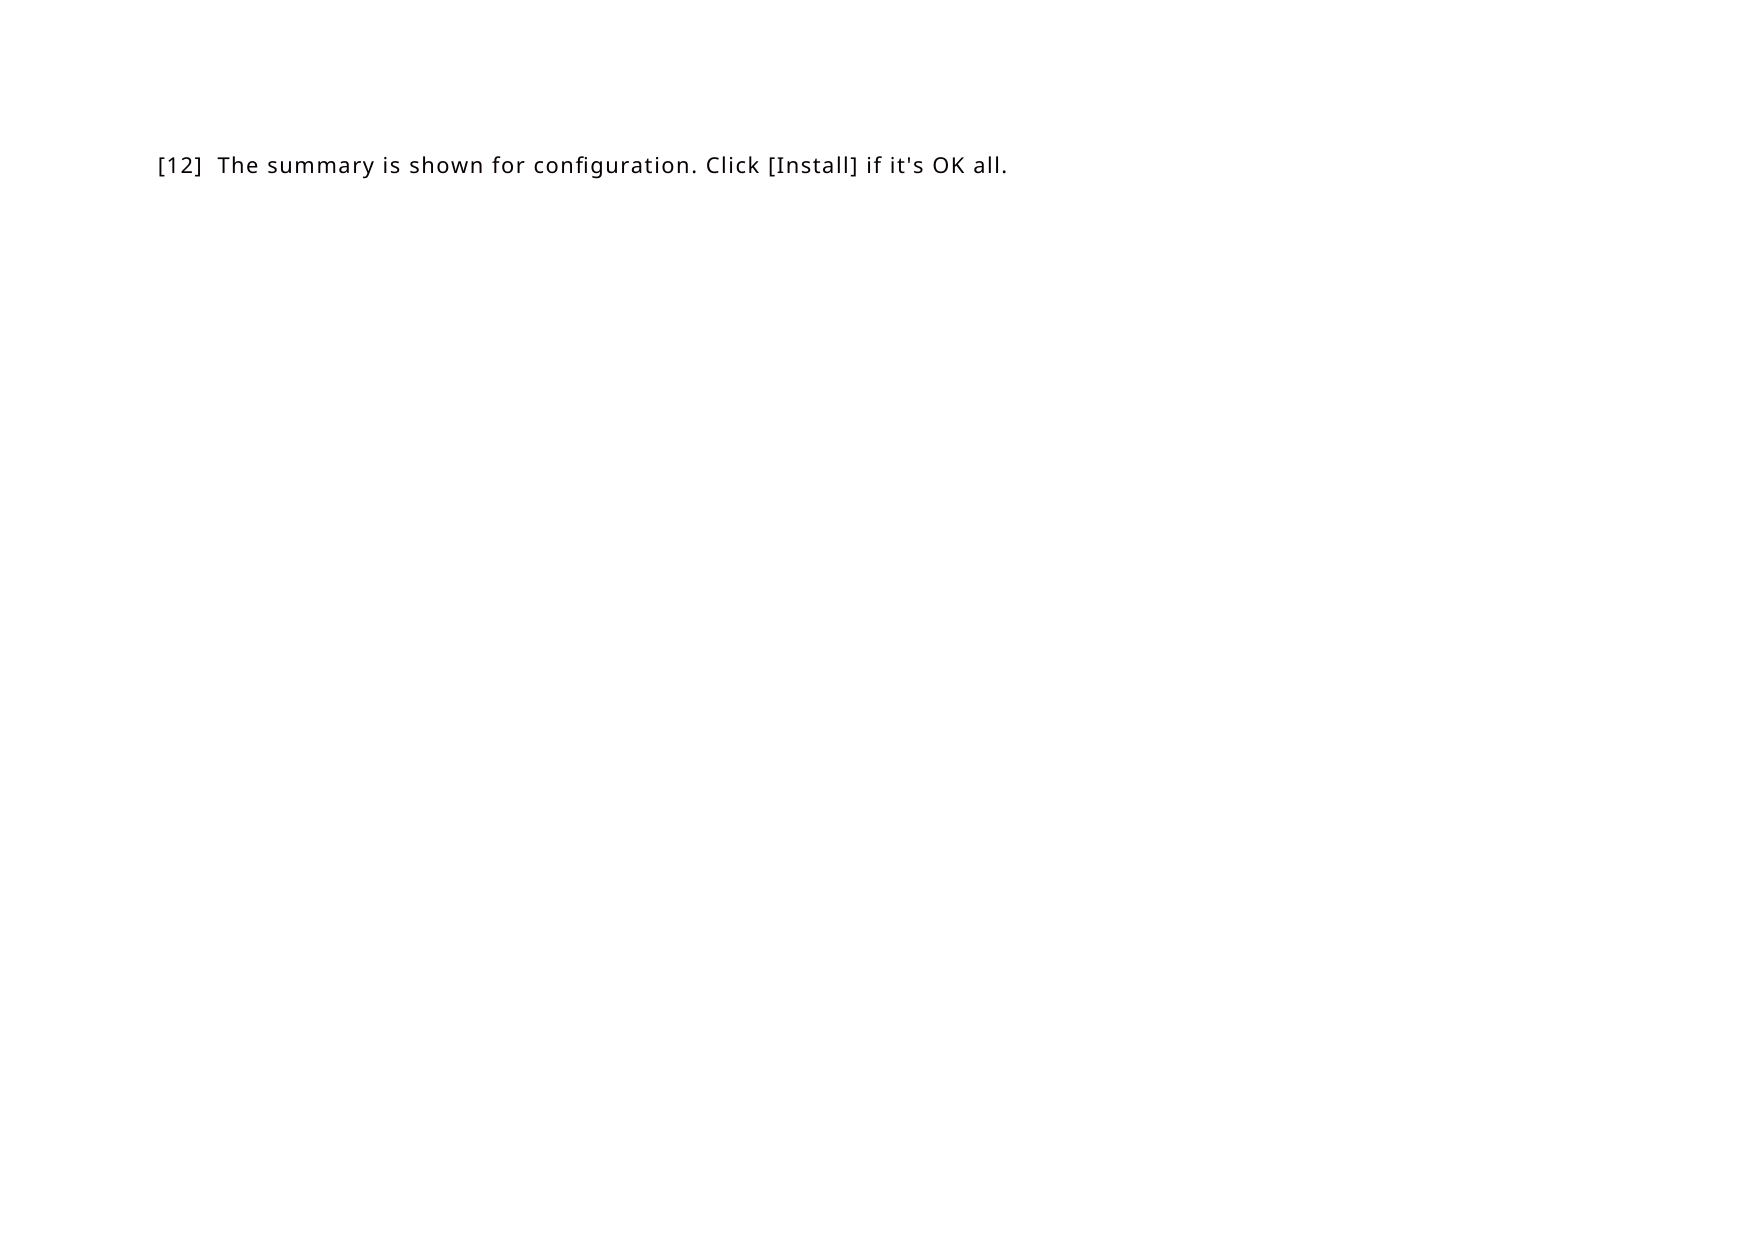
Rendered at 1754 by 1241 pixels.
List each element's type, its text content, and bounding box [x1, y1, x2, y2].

table_header [12] [150, 150, 217, 180]
table_header The summary is shown for configuration. Click [Install] if it's OK all. [217, 150, 1483, 180]
